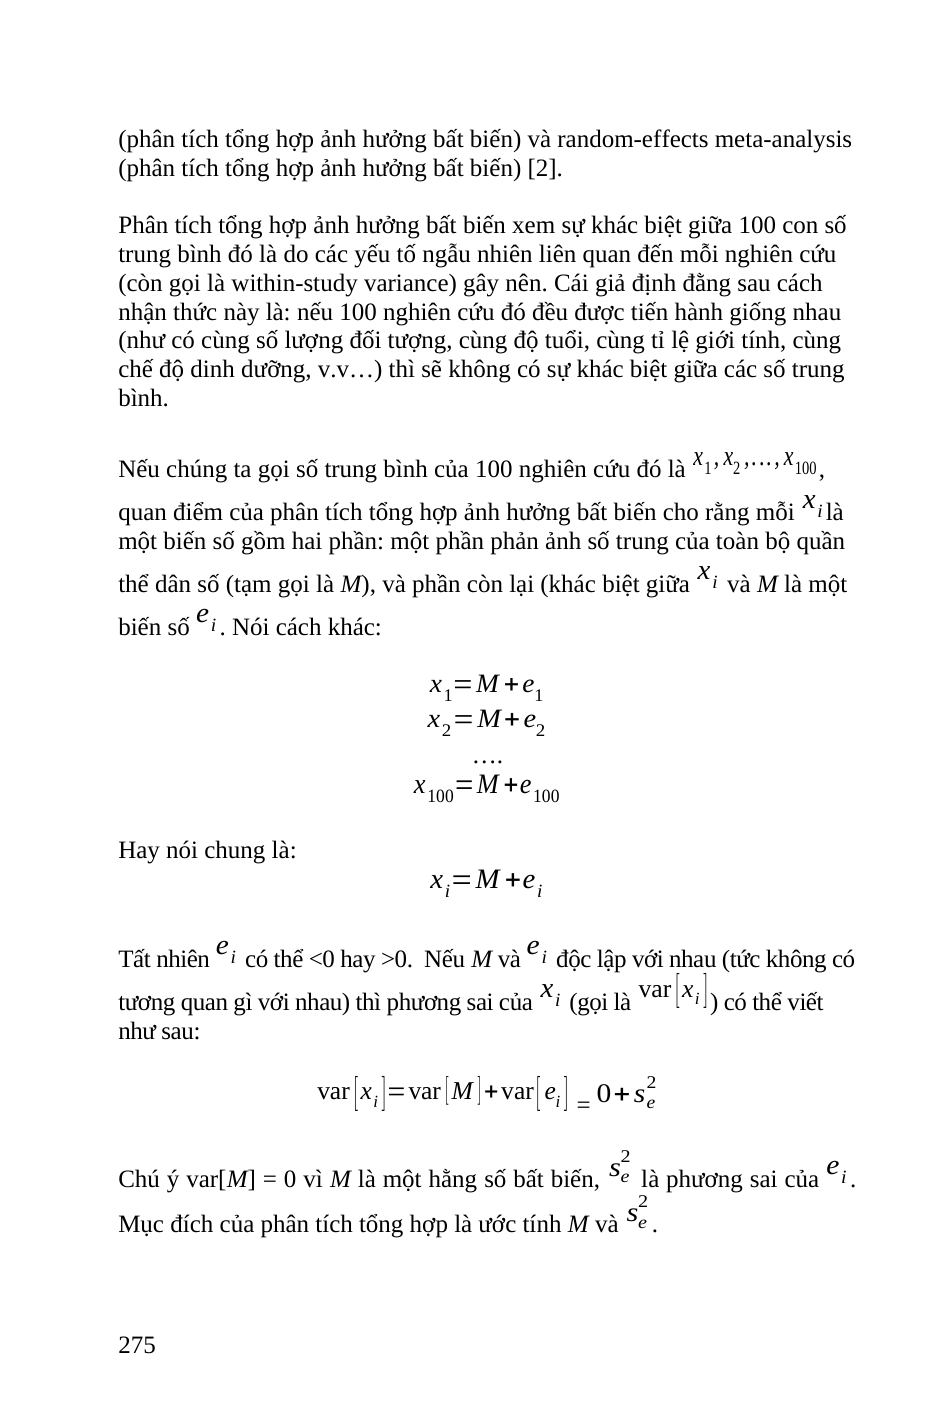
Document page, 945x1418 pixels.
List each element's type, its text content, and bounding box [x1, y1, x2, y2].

text …. [118, 740, 856, 769]
text Nếu chúng ta gọi số trung bình của 100 nghiên cứu đó là , quan điểm của phân tích tổng hợp ảnh hưởng bất biến cho rằng mỗi là một biến số gồm hai phần: một phần phản ảnh số trung của toàn bộ quần thể dân số (tạm gọi là M), và phần còn lại (khác biệt giữa và M là một biến số . Nói cách khác: [118, 440, 856, 641]
text Tất nhiên có thể <0 hay >0. Nếu M và độc lập với nhau (tức không có tương quan gì với nhau) thì phương sai của (gọi là ) có thể viết như sau: [118, 930, 856, 1044]
text Phân tích tổng hợp ảnh hưởng bất biến xem sự khác biệt giữa 100 con số trung bình đó là do các yếu tố ngẫu nhiên liên quan đến mỗi nghiên cứu (còn gọi là within-study variance) gây nên. Cái giả định đằng sau cách nhận thức này là: nếu 100 nghiên cứu đó đều được tiến hành giống nhau (như có cùng số lượng đối tượng, cùng độ tuổi, cùng tỉ lệ giới tính, cùng chế độ dinh dưỡng, v.v…) thì sẽ không có sự khác biệt giữa các số trung bình. [118, 210, 856, 412]
text Hay nói chung là: [118, 835, 856, 864]
text = [118, 1073, 856, 1118]
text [118, 124, 856, 182]
text Chú ý var[M] = 0 vì M là một hằng số bất biến, là phương sai của . Mục đích của phân tích tổng hợp là ước tính M và . [118, 1147, 856, 1238]
